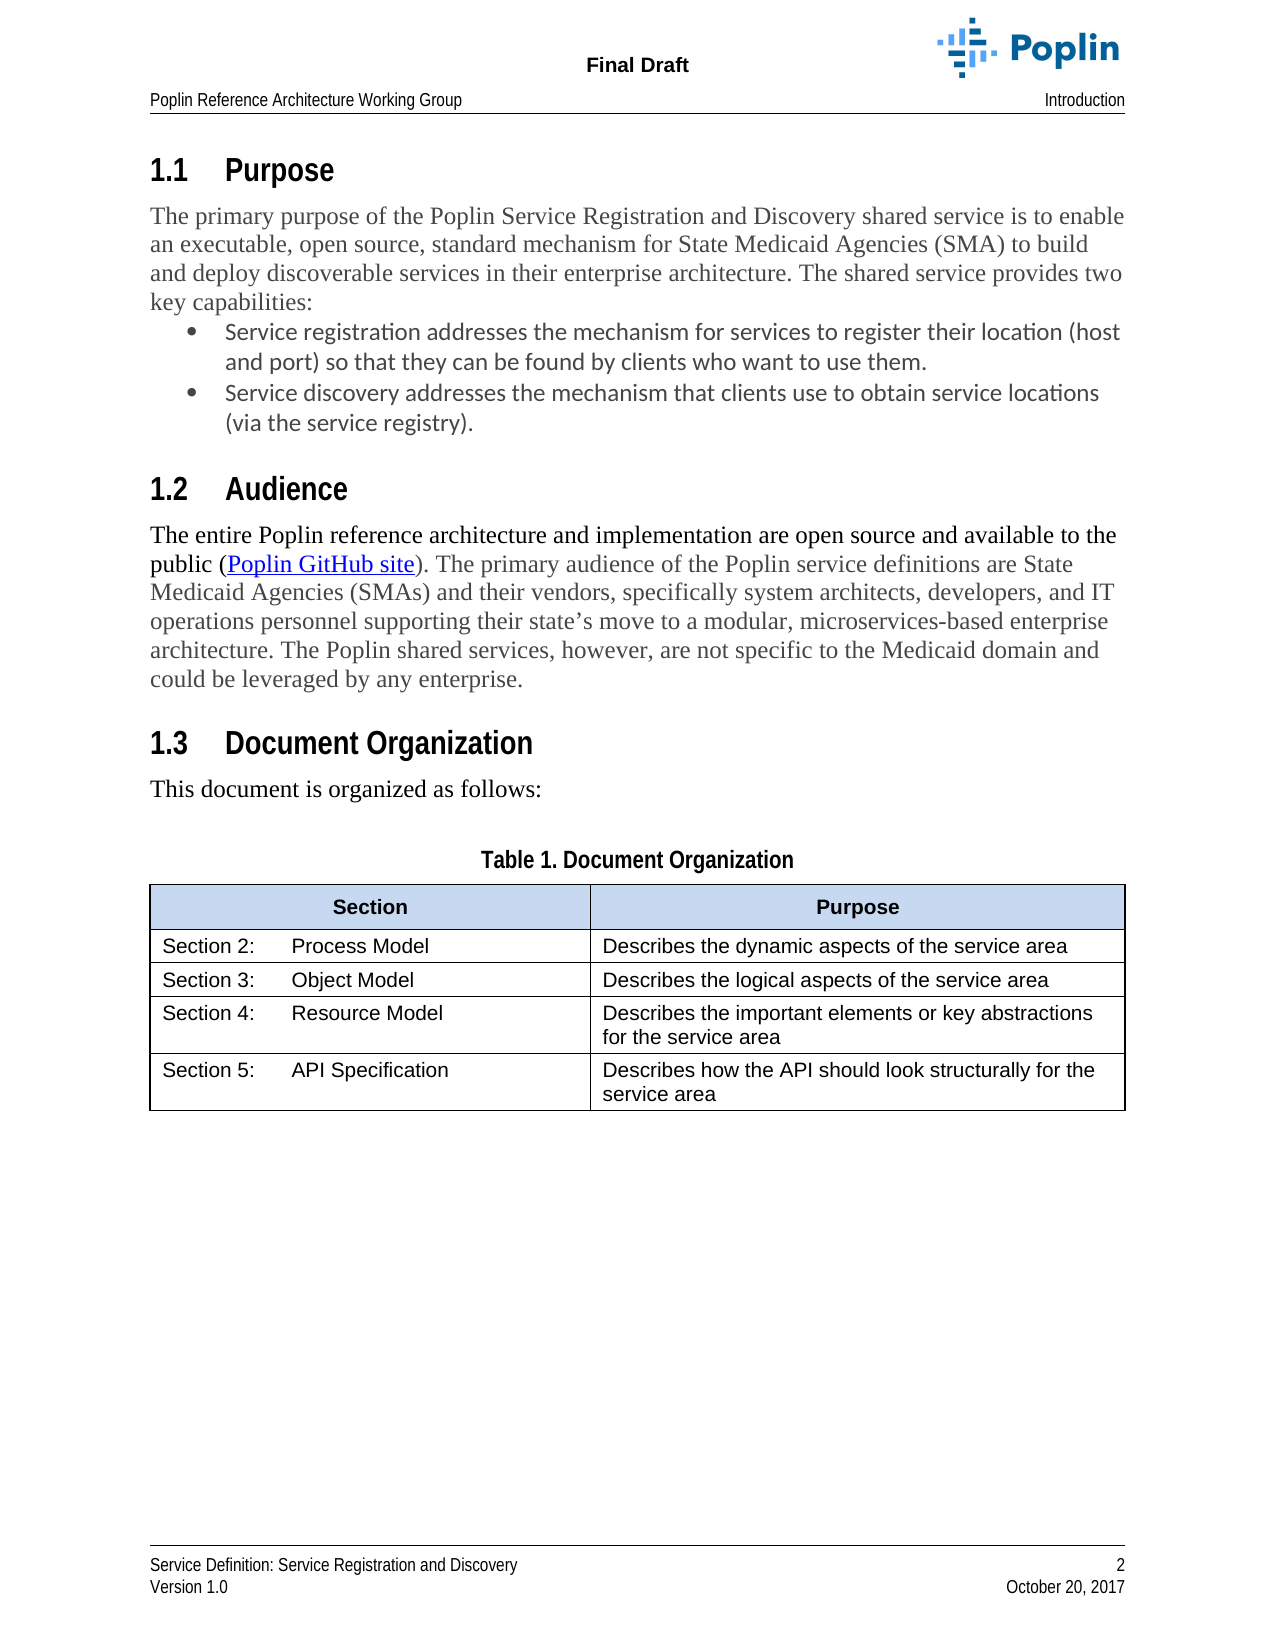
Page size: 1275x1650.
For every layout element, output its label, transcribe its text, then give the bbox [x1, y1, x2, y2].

subtitle Document Organization [150, 724, 1125, 762]
text The entire Poplin reference architecture and implementation are open source and available to the public (Poplin GitHub site). The primary audience of the Poplin service definitions are State Medicaid Agencies (SMAs) and their vendors, specifically system architects, developers, and IT operations personnel supporting their state’s move to a modular, microservices-based enterprise architecture. The Poplin shared services, however, are not specific to the Medicaid domain and could be leveraged by any enterprise. [150, 520, 1125, 692]
text The primary purpose of the Poplin Service Registration and Discovery shared service is to enable an executable, open source, standard mechanism for State Medicaid Agencies (SMA) to build and deploy discoverable services in their enterprise architecture. The shared service provides two key capabilities: [150, 201, 1125, 316]
picture [932, 15, 1125, 83]
table_cell Section 5: API Specification [151, 1054, 590, 1110]
subtitle Purpose [150, 150, 1125, 188]
table_cell Describes the dynamic aspects of the service area [591, 930, 1124, 962]
subtitle Audience [150, 469, 1125, 507]
table_cell Describes the logical aspects of the service area [591, 963, 1124, 996]
list Service registration addresses the mechanism for services to register their location (host and port) so that they can be found by clients who want to use them. [187, 316, 1125, 377]
table_header Purpose [591, 885, 1124, 929]
table_cell Section 2: Process Model [151, 930, 590, 962]
text Table 1. Document Organization [150, 845, 1125, 873]
text This document is organized as follows: [150, 774, 1125, 803]
table_cell Section 4: Resource Model [151, 997, 590, 1053]
table_cell Describes the important elements or key abstractions for the service area [591, 997, 1124, 1053]
list Service discovery addresses the mechanism that clients use to obtain service locations (via the service registry). [187, 377, 1125, 438]
table_header Section [151, 885, 590, 929]
table_cell Describes how the API should look structurally for the service area [591, 1054, 1124, 1110]
table_cell Section 3: Object Model [151, 963, 590, 996]
